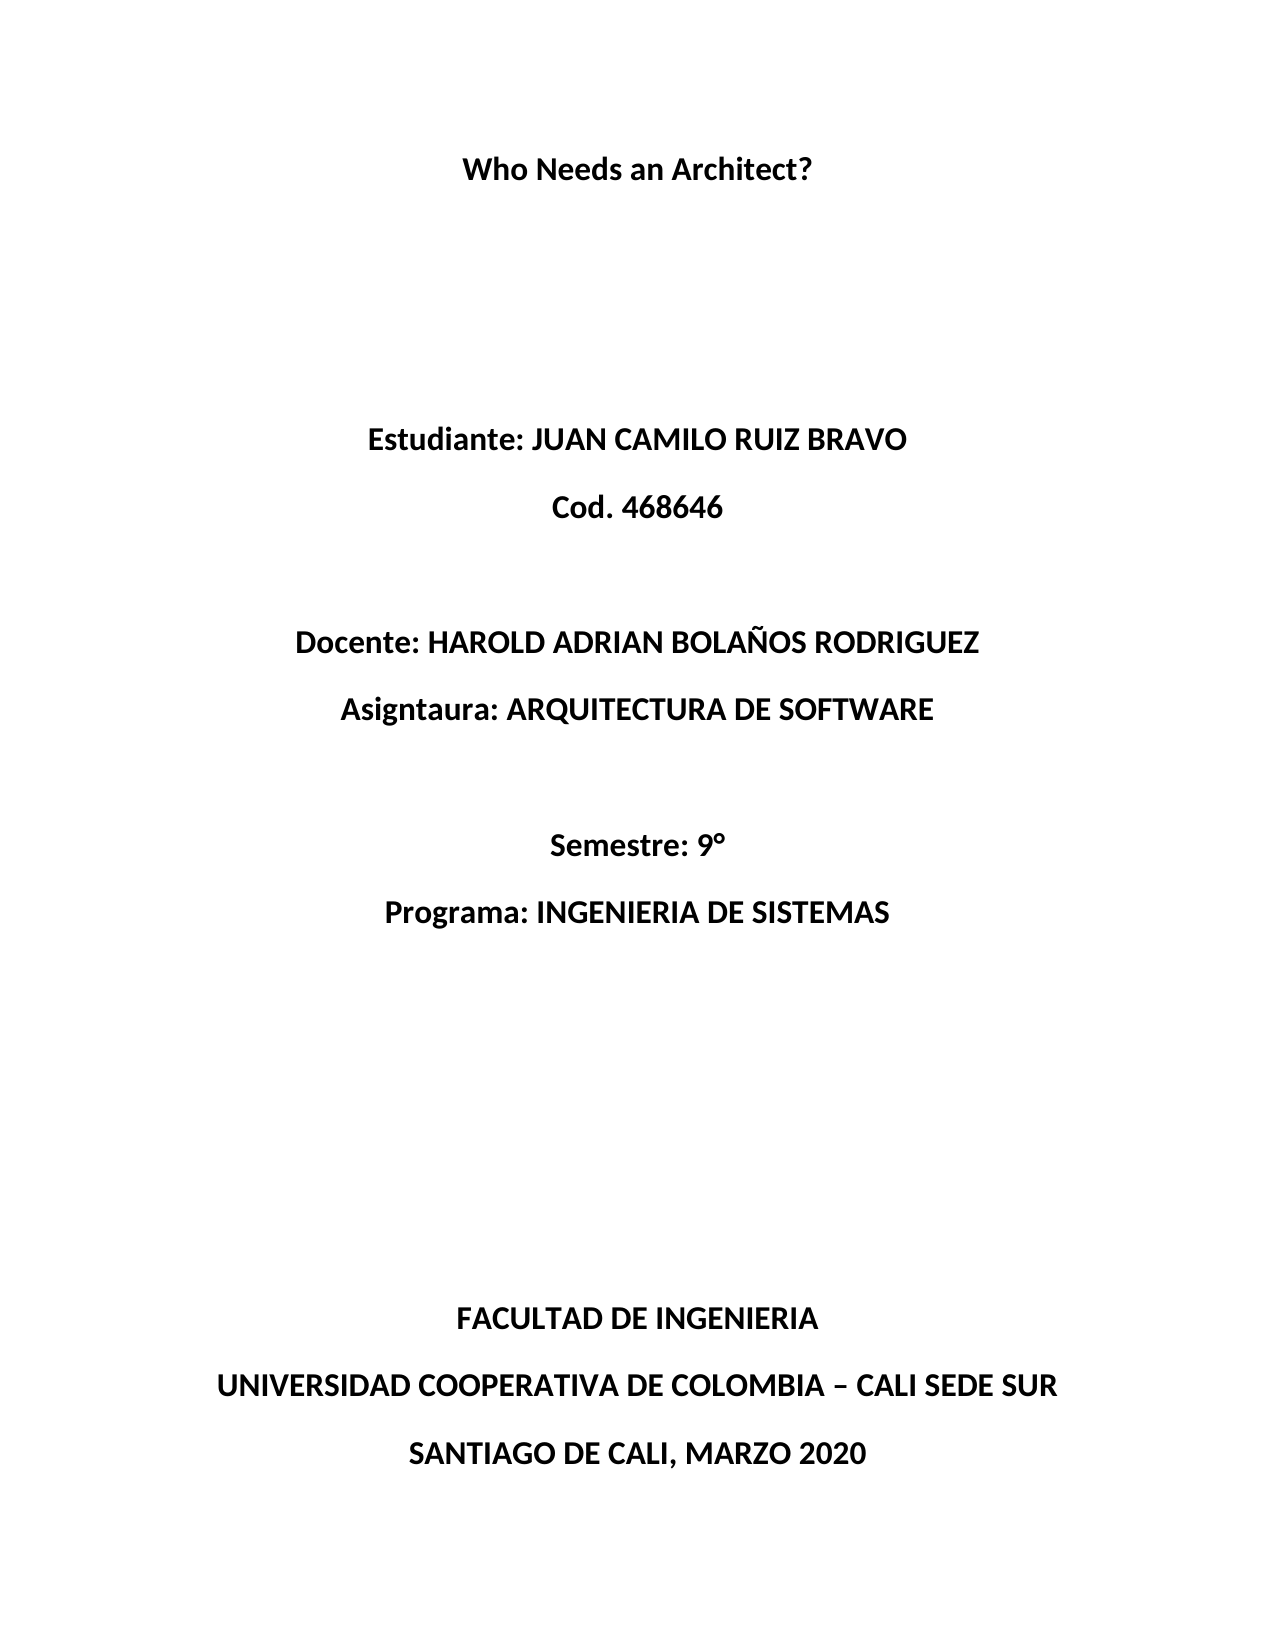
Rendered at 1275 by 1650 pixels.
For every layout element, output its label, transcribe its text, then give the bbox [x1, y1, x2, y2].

text Estudiante: JUAN CAMILO RUIZ BRAVO [177, 418, 1098, 459]
text FACULTAD DE INGENIERIA [177, 1297, 1098, 1338]
text SANTIAGO DE CALI, MARZO 2020 [177, 1432, 1098, 1473]
text Semestre: 9° [177, 824, 1098, 864]
text UNIVERSIDAD COOPERATIVA DE COLOMBIA – CALI SEDE SUR [177, 1364, 1098, 1405]
text Docente: HAROLD ADRIAN BOLAÑOS RODRIGUEZ [177, 621, 1098, 662]
text Cod. 468646 [177, 486, 1098, 526]
text Asigntaura: ARQUITECTURA DE SOFTWARE [177, 688, 1098, 729]
text Programa: INGENIERIA DE SISTEMAS [177, 891, 1098, 932]
text Who Needs an Architect? [177, 148, 1098, 188]
